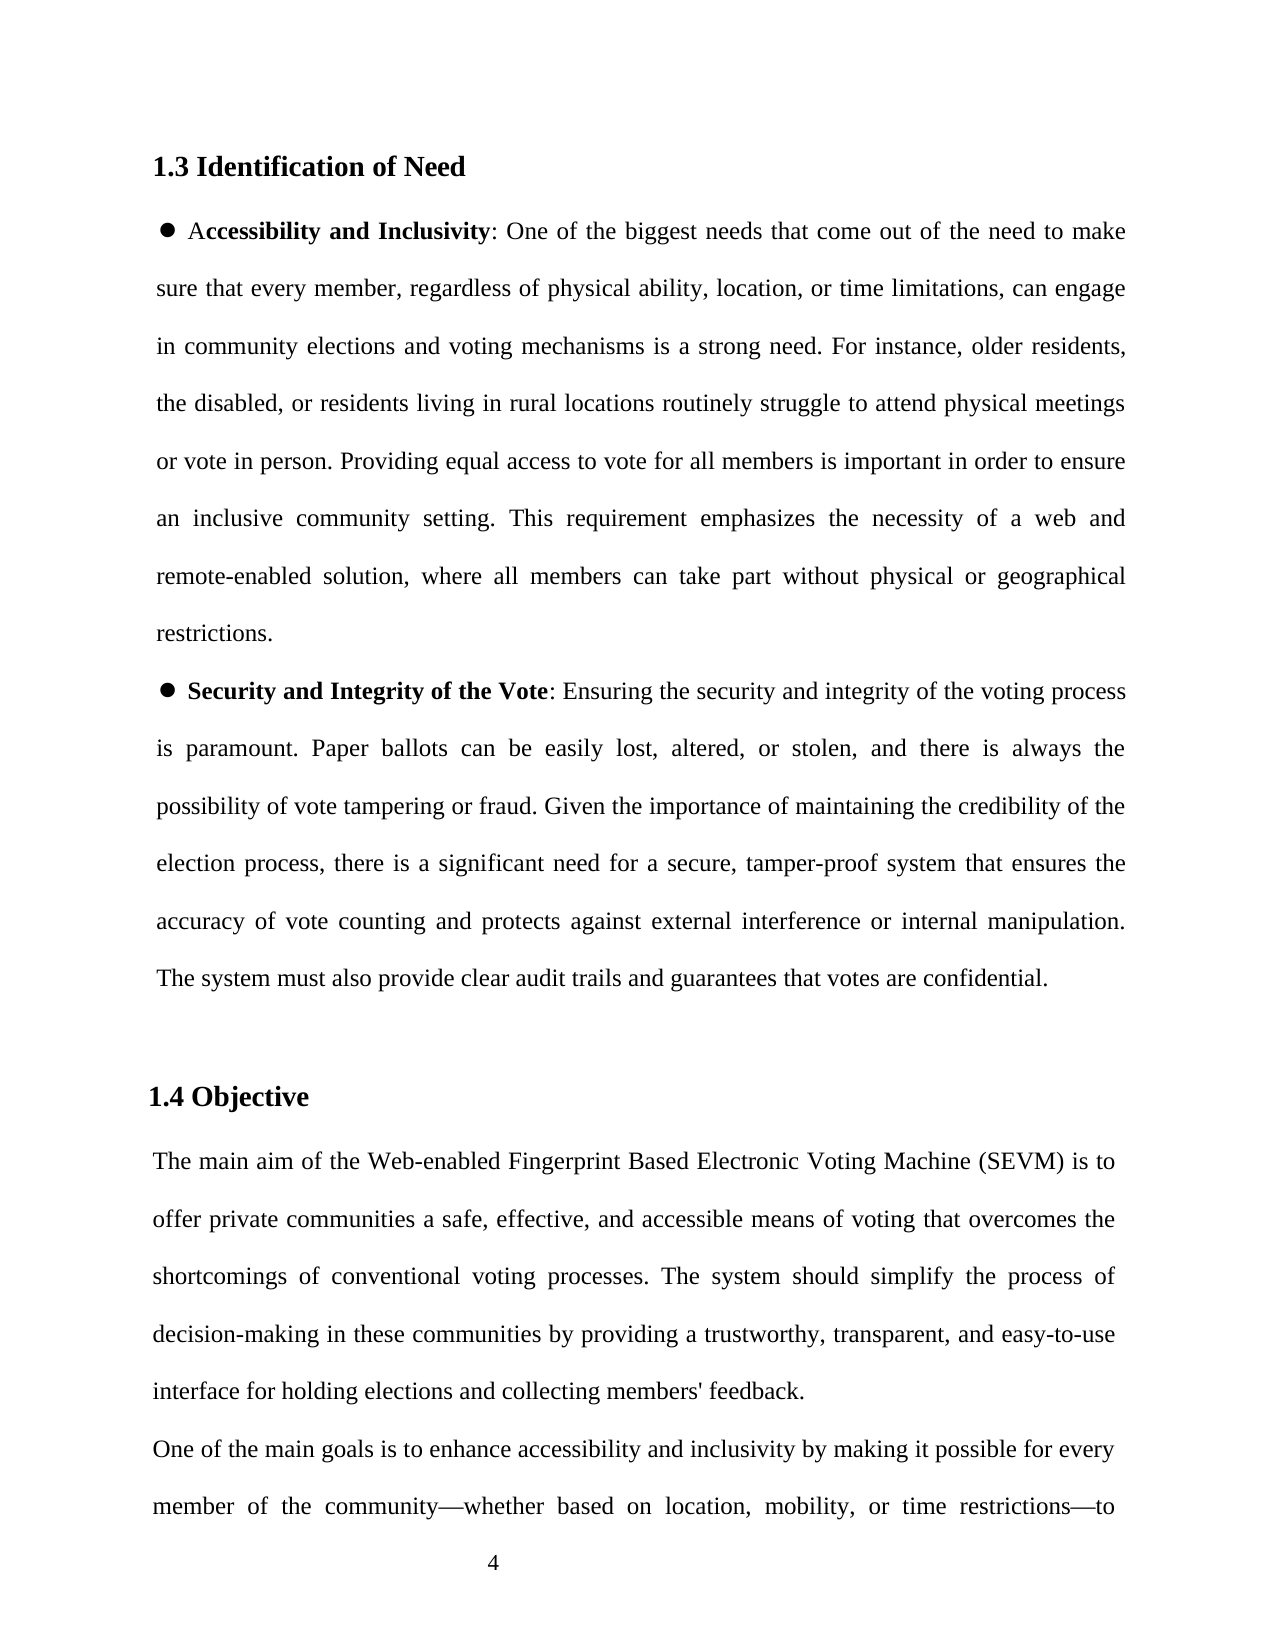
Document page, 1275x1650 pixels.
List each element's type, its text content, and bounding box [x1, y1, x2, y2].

list Accessibility and Inclusivity: One of the biggest needs that come out of the need to make sure that every member, regardless of physical ability, location, or time limitations, can engage in community elections and voting mechanisms is a strong need. For instance, older residents, the disabled, or residents living in rural locations routinely struggle to attend physical meetings or vote in person. Providing equal access to vote for all members is important in order to ensure an inclusive community setting. This requirement emphasizes the necessity of a web and remote-enabled solution, where all members can take part without physical or geographical restrictions. [156, 216, 1127, 647]
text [152, 1434, 1117, 1520]
subtitle 1.3 Identification of Need [152, 149, 1162, 182]
list Security and Integrity of the Vote: Ensuring the security and integrity of the voting process is paramount. Paper ballots can be easily lost, altered, or stolen, and there is always the possibility of vote tampering or fraud. Given the importance of maintaining the credibility of the election process, there is a significant need for a secure, tamper-proof system that ensures the accuracy of vote counting and protects against external interference or internal manipulation. The system must also provide clear audit trails and guarantees that votes are confidential. [156, 676, 1127, 992]
subtitle 1.4 Objective [112, 1079, 1162, 1113]
text The main aim of the Web-enabled Fingerprint Based Electronic Voting Machine (SEVM) is to offer private communities a safe, effective, and accessible means of voting that overcomes the shortcomings of conventional voting processes. The system should simplify the process of decision-making in these communities by providing a trustworthy, transparent, and easy-to-use interface for holding elections and collecting members' feedback. [152, 1146, 1117, 1405]
